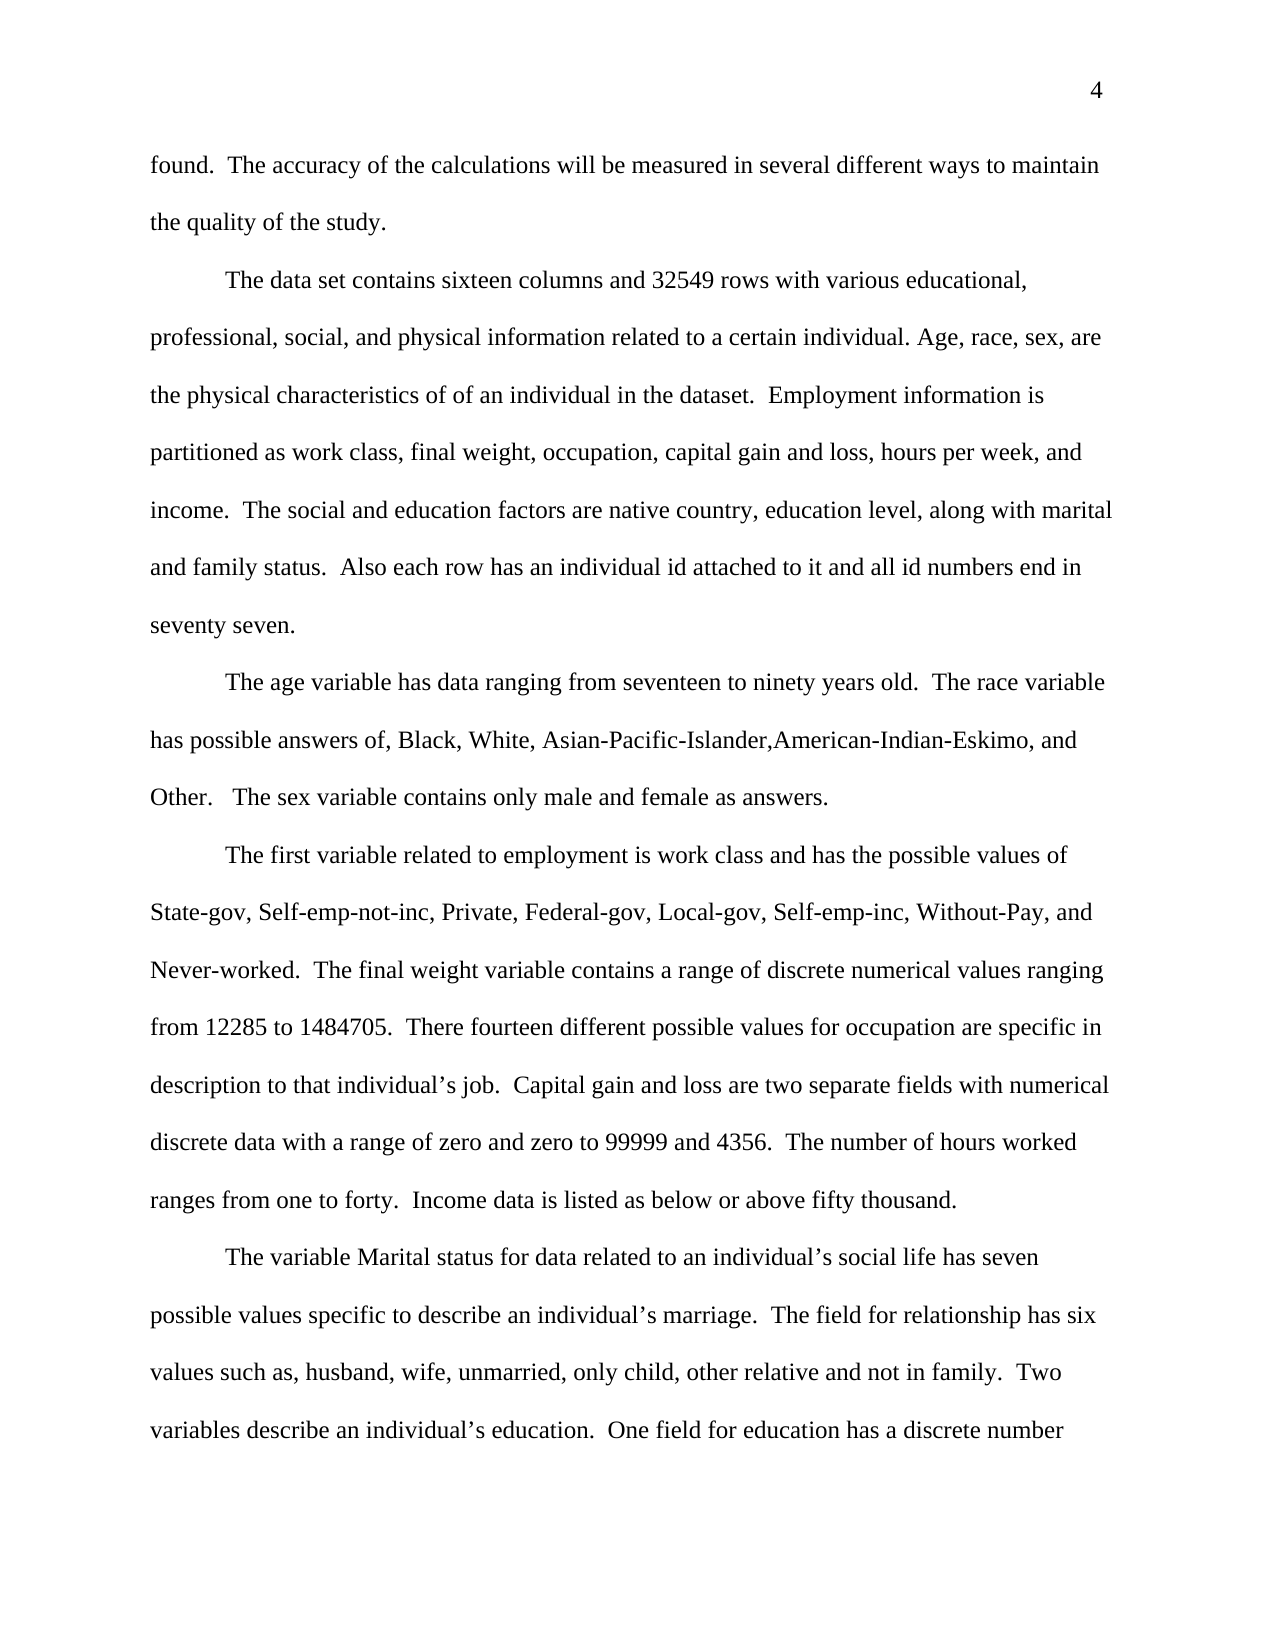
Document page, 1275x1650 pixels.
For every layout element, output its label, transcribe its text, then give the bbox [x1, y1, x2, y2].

text The data set contains sixteen columns and 32549 rows with various educational, professional, social, and physical information related to a certain individual. Age, race, sex, are the physical characteristics of of an individual in the dataset. Employment information is partitioned as work class, final weight, occupation, capital gain and loss, hours per week, and income. The social and education factors are native country, education level, along with marital and family status. Also each row has an individual id attached to it and all id numbers end in seventy seven. [150, 265, 1125, 639]
text The age variable has data ranging from seventeen to ninety years old. The race variable has possible answers of, Black, White, Asian-Pacific-Islander,American-Indian-Eskimo, and Other. The sex variable contains only male and female as answers. [150, 667, 1125, 811]
text The first variable related to employment is work class and has the possible values of State-gov, Self-emp-not-inc, Private, Federal-gov, Local-gov, Self-emp-inc, Without-Pay, and Never-worked. The final weight variable contains a range of discrete numerical values ranging from 12285 to 1484705. There fourteen different possible values for occupation are specific in description to that individual’s job. Capital gain and loss are two separate fields with numerical discrete data with a range of zero and zero to 99999 and 4356. The number of hours worked ranges from one to forty. Income data is listed as below or above fifty thousand. [150, 840, 1125, 1214]
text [150, 1242, 1125, 1444]
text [150, 150, 1125, 236]
